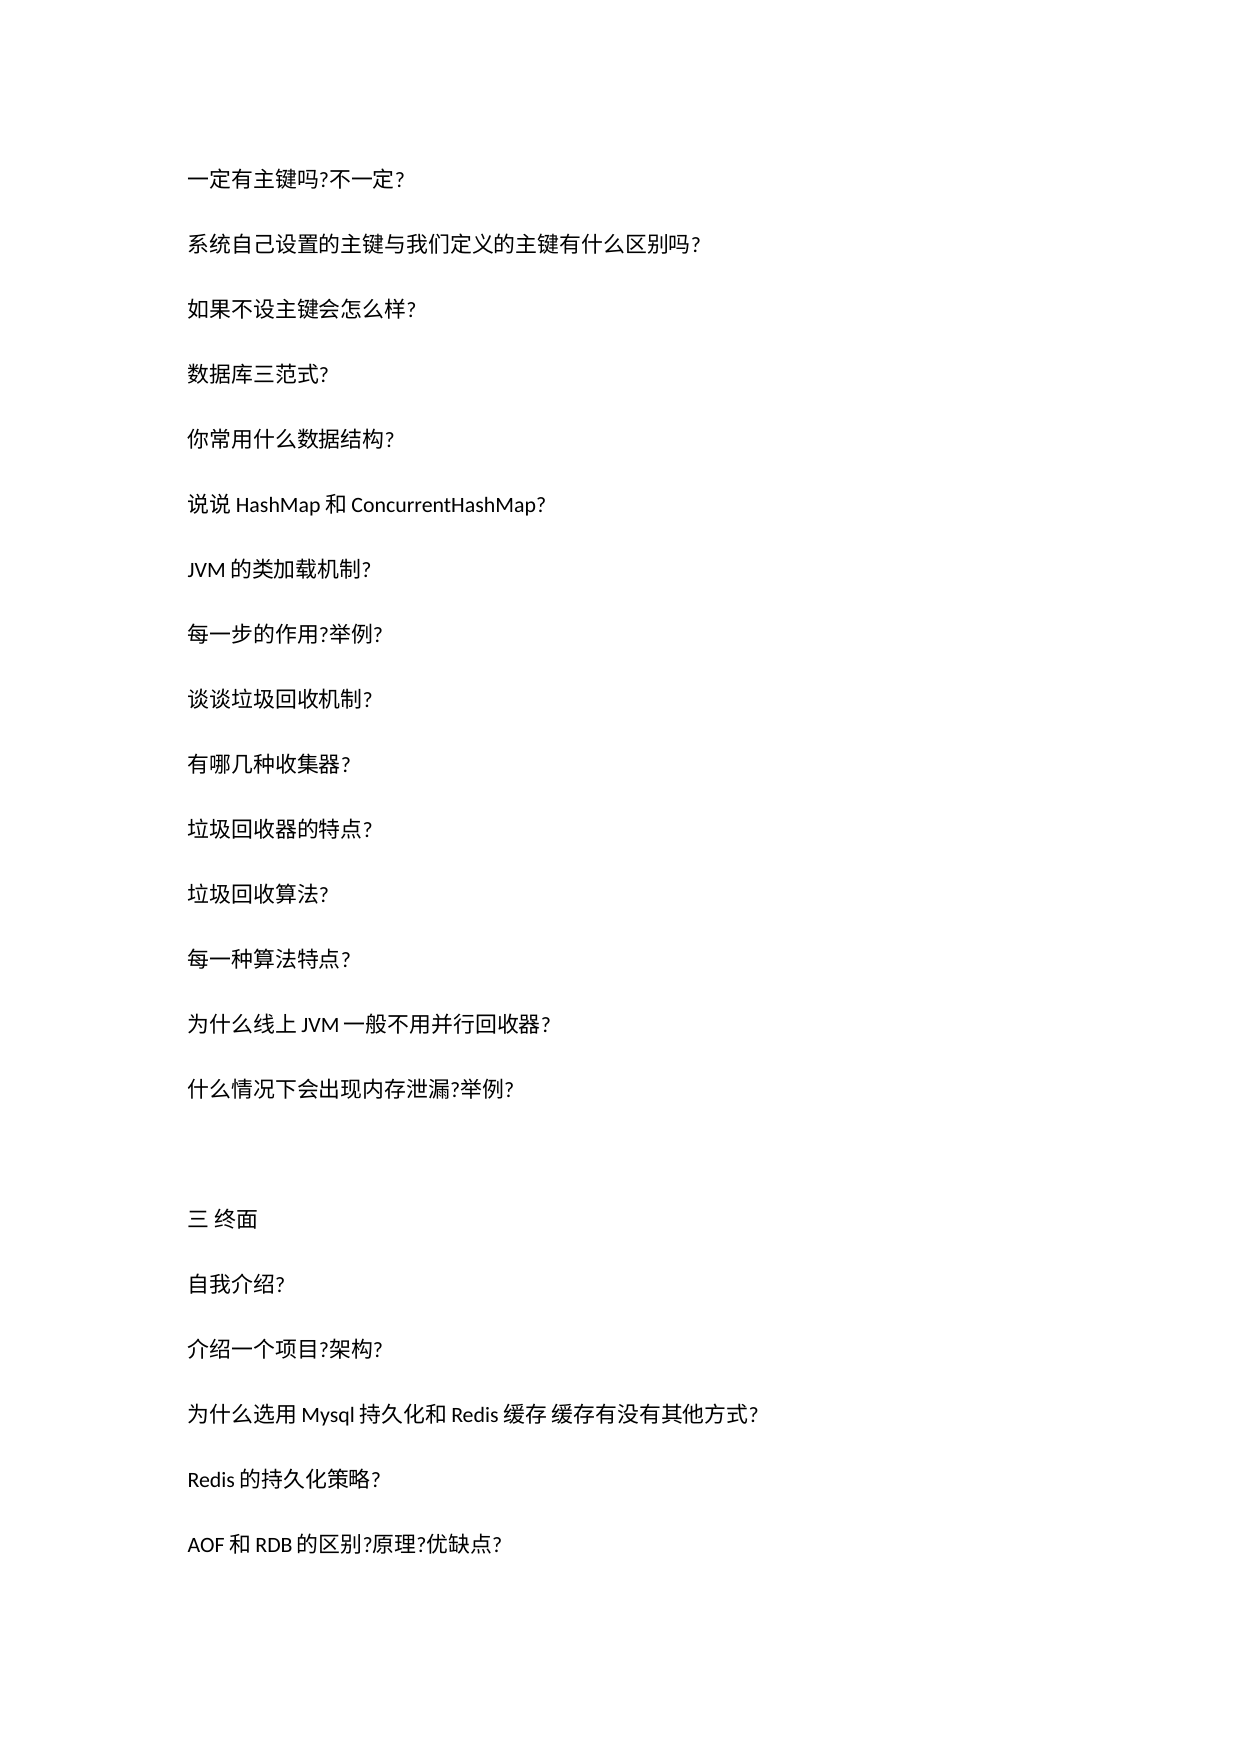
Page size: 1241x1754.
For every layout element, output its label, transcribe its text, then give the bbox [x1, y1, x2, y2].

text Redis的持久化策略? [187, 1462, 1053, 1494]
text 三 终面 [187, 1202, 1053, 1234]
text 如果不设主键会怎么样? [187, 292, 1053, 324]
text 为什么线上JVM一般不用并行回收器? [187, 1007, 1053, 1039]
text 一定有主键吗?不一定? [187, 162, 1053, 194]
text 系统自己设置的主键与我们定义的主键有什么区别吗? [187, 227, 1053, 259]
text 每一步的作用?举例? [187, 617, 1053, 649]
text 什么情况下会出现内存泄漏?举例? [187, 1072, 1053, 1104]
text 谈谈垃圾回收机制? [187, 682, 1053, 714]
text 说说HashMap和ConcurrentHashMap? [187, 487, 1053, 519]
text 垃圾回收器的特点? [187, 812, 1053, 844]
text 数据库三范式? [187, 357, 1053, 389]
text JVM的类加载机制? [187, 552, 1053, 584]
text 垃圾回收算法? [187, 877, 1053, 909]
text 为什么选用Mysql持久化和Redis缓存 缓存有没有其他方式? [187, 1397, 1053, 1429]
text 你常用什么数据结构? [187, 422, 1053, 454]
text 自我介绍? [187, 1267, 1053, 1299]
text AOF和RDB的区别?原理?优缺点? [187, 1527, 1053, 1559]
text 每一种算法特点? [187, 942, 1053, 974]
text 介绍一个项目?架构? [187, 1332, 1053, 1364]
text 有哪几种收集器? [187, 747, 1053, 779]
